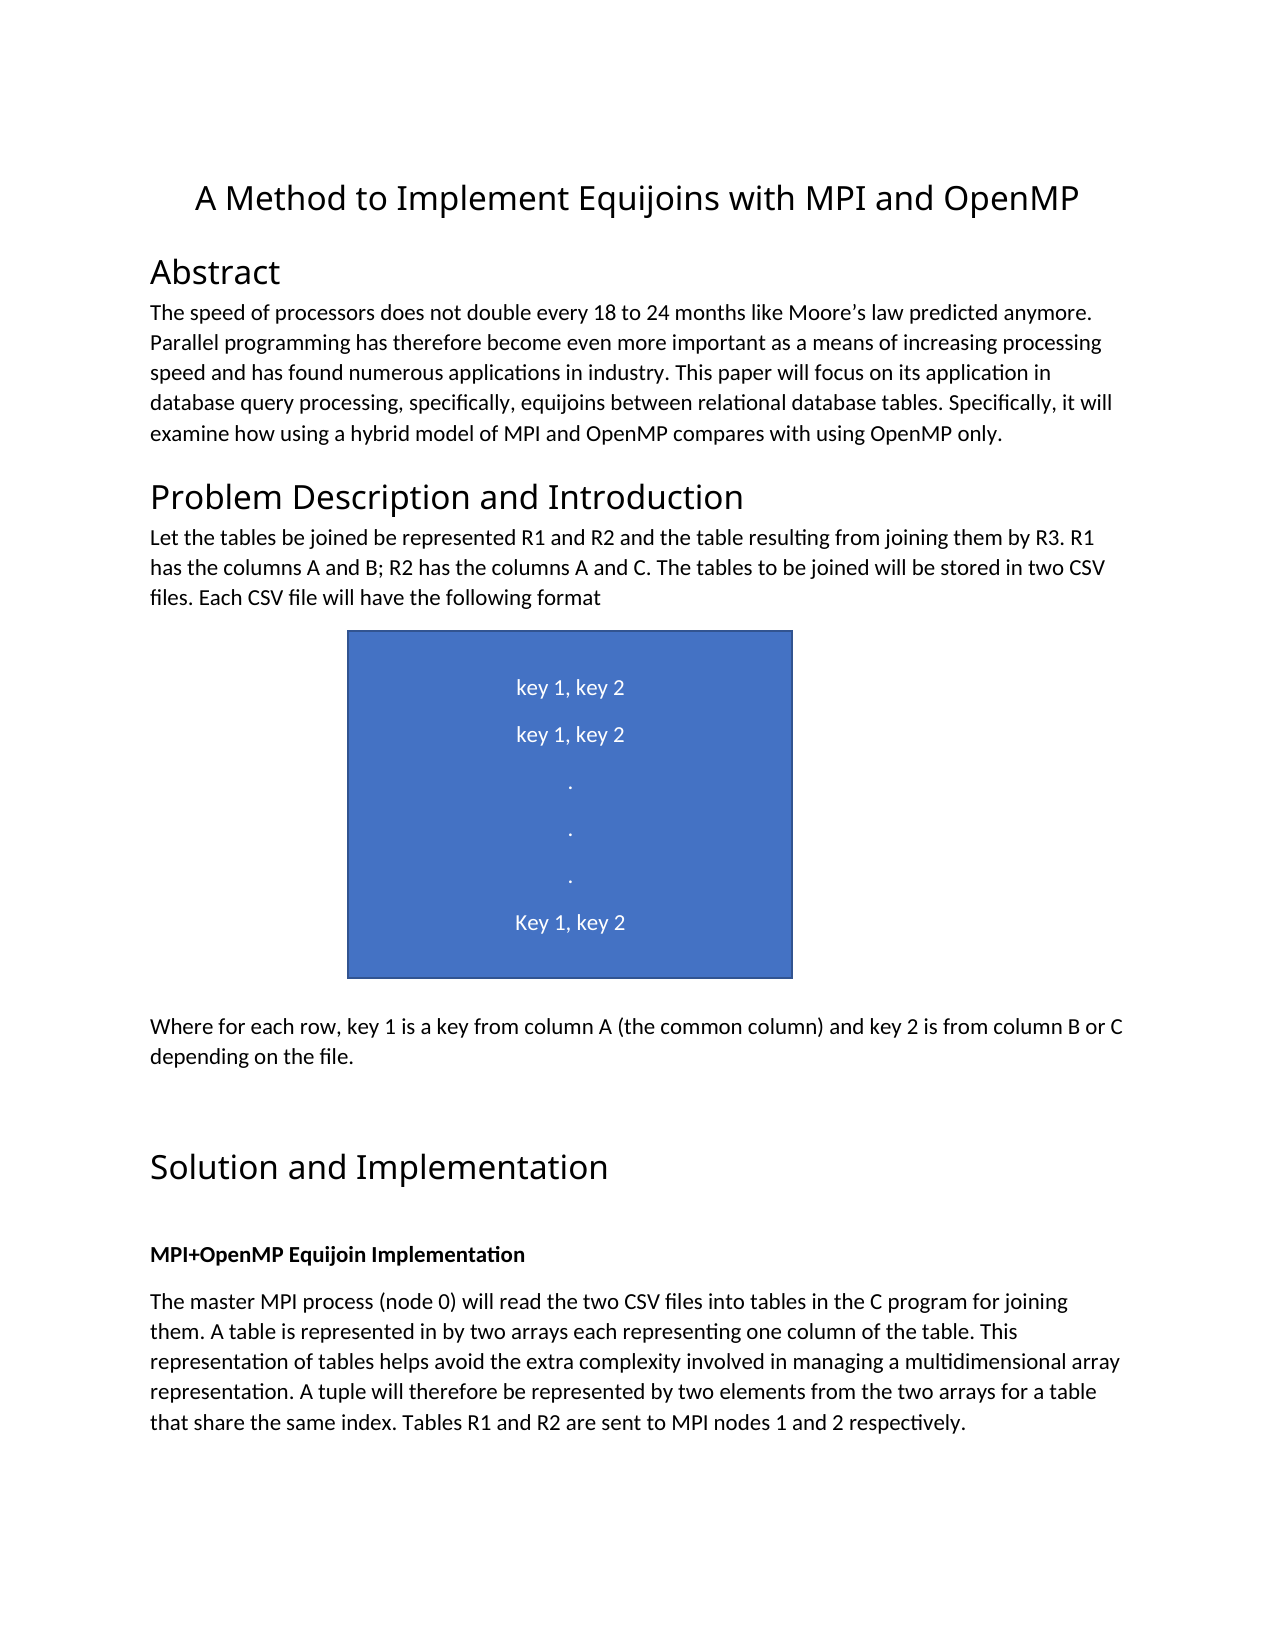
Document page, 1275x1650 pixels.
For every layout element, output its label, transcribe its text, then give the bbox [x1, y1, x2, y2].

subtitle Solution and Implementation [150, 1144, 1125, 1189]
text Let the tables be joined be represented R1 and R2 and the table resulting from joining them by R3. R1 has the columns A and B; R2 has the columns A and C. The tables to be joined will be stored in two CSV files. Each CSV file will have the following format [150, 523, 1125, 611]
text MPI+OpenMP Equijoin Implementation [150, 1240, 1125, 1268]
subtitle Abstract [150, 249, 1125, 294]
subtitle A Method to Implement Equijoins with MPI and OpenMP [150, 175, 1125, 220]
text The speed of processors does not double every 18 to 24 months like Moore’s law predicted anymore. Parallel programming has therefore become even more important as a means of increasing processing speed and has found numerous applications in industry. This paper will focus on its application in database query processing, specifically, equijoins between relational database tables. Specifically, it will examine how using a hybrid model of MPI and OpenMP compares with using OpenMP only. [150, 298, 1125, 447]
subtitle Problem Description and Introduction [150, 474, 1125, 519]
text The master MPI process (node 0) will read the two CSV files into tables in the C program for joining them. A table is represented in by two arrays each representing one column of the table. This representation of tables helps avoid the extra complexity involved in managing a multidimensional array representation. A tuple will therefore be represented by two elements from the two arrays for a table that share the same index. Tables R1 and R2 are sent to MPI nodes 1 and 2 respectively. [150, 1287, 1125, 1436]
text Where for each row, key 1 is a key from column A (the common column) and key 2 is from column B or C depending on the file. [150, 1012, 1125, 1070]
